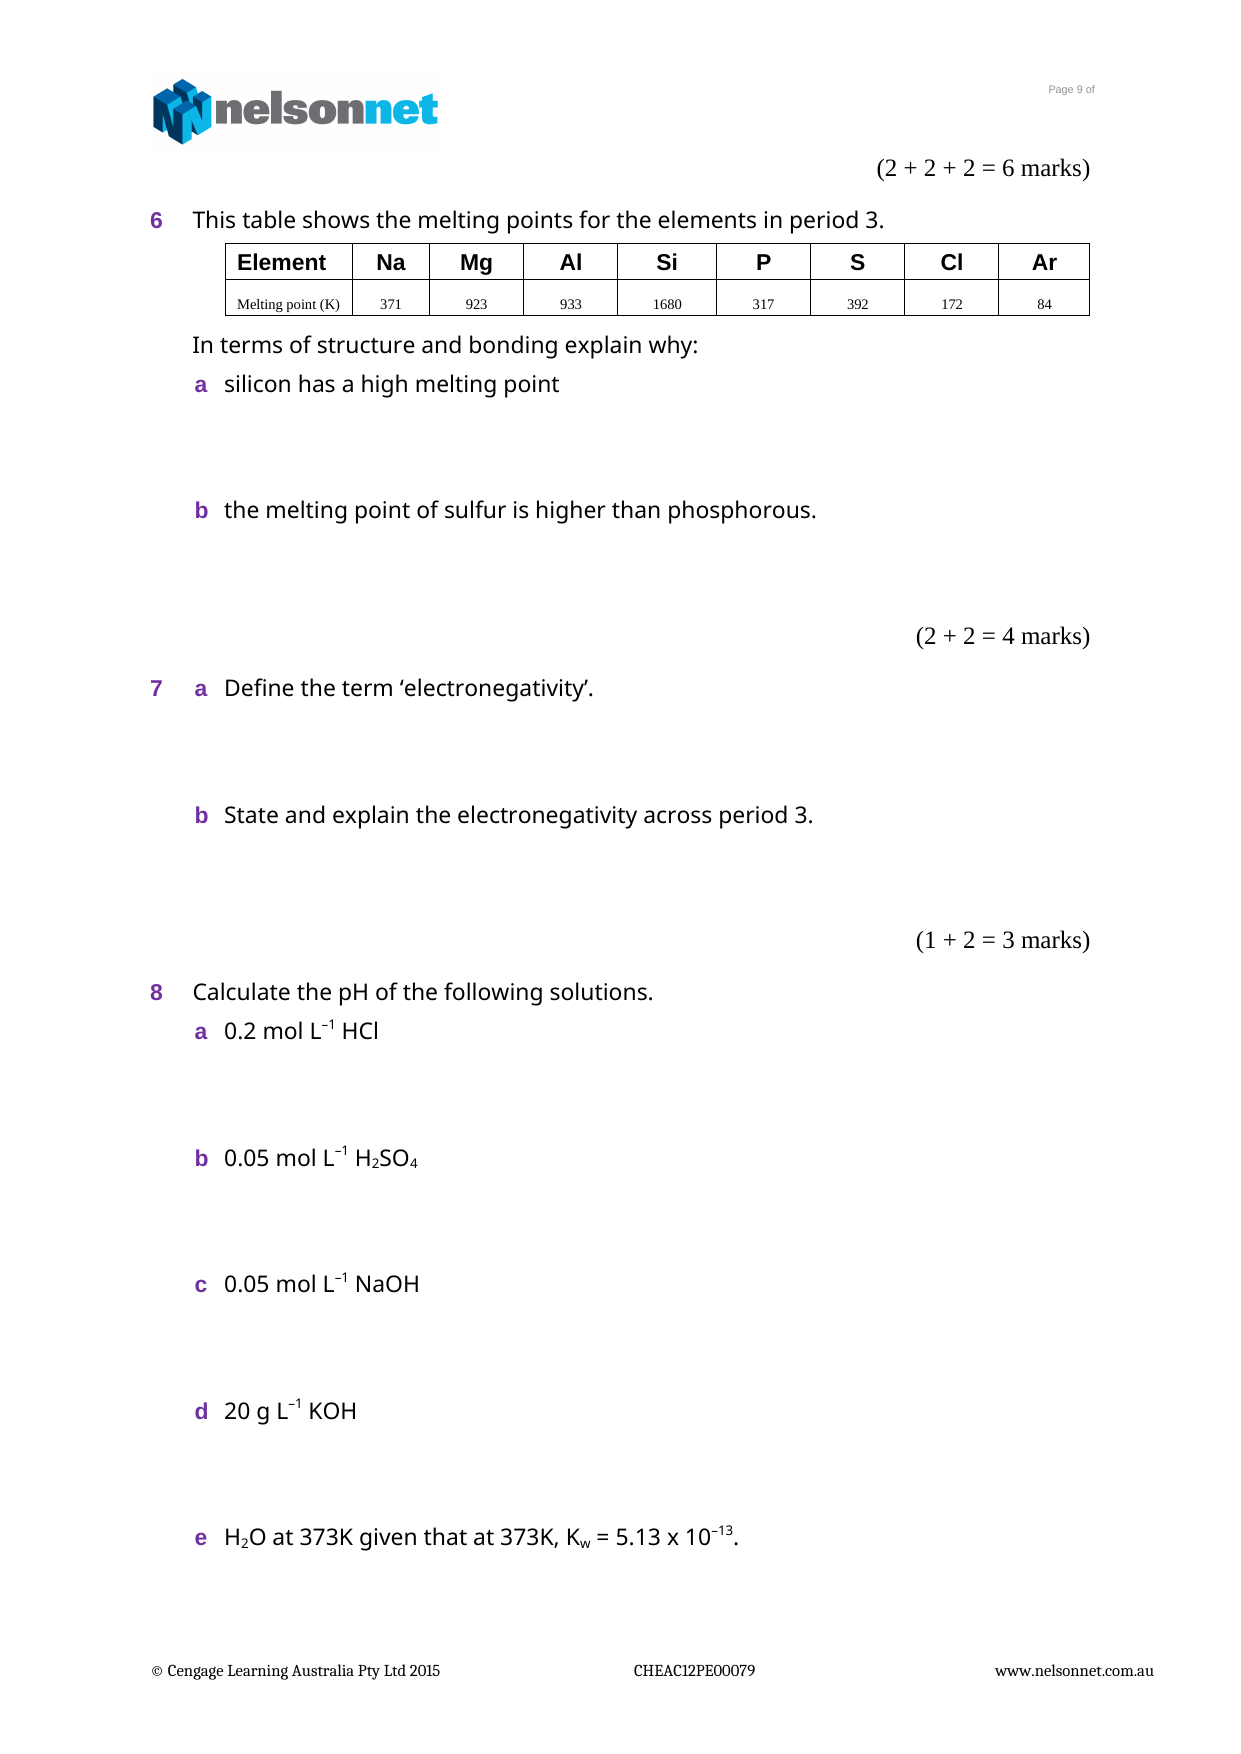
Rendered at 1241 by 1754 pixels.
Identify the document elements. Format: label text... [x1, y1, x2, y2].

list In terms of structure and bonding explain why: [192, 329, 1090, 360]
table_header Si [618, 244, 716, 279]
picture [149, 75, 442, 149]
list b the melting point of sulfur is higher than phosphorous. [194, 494, 1090, 526]
list b State and explain the electronegativity across period 3. [194, 798, 1090, 830]
table_cell 317 [717, 280, 810, 315]
table_header Ar [999, 244, 1089, 279]
table_header Mg [430, 244, 523, 279]
text (2 + 2 = 4 marks) [150, 621, 1090, 650]
table_header Cl [905, 244, 998, 279]
list a silicon has a high melting point [194, 368, 1090, 399]
table_cell 371 [353, 280, 429, 315]
list 6 This table shows the melting points for the elements in period 3. [150, 204, 1090, 235]
table_header S [811, 244, 904, 279]
list 8 Calculate the pH of the following solutions. [150, 976, 1090, 1007]
list 7 a Define the term ‘electronegativity’. [150, 672, 1090, 703]
list d 20 g L–1 KOH [194, 1395, 1090, 1426]
table_header P [717, 244, 810, 279]
table_cell Melting point (K) [226, 280, 352, 315]
table_header Element [226, 244, 352, 279]
table_cell 1680 [618, 280, 716, 315]
list b 0.05 mol L–1 H2SO4 [194, 1142, 1090, 1173]
text (2 + 2 + 2 = 6 marks) [150, 153, 1090, 182]
list e H2O at 373K given that at 373K, Kw = 5.13 x 10–13. [194, 1521, 1090, 1553]
table_cell 392 [811, 280, 904, 315]
table_cell 84 [999, 280, 1089, 315]
text (1 + 2 = 3 marks) [150, 925, 1090, 954]
list c 0.05 mol L–1 NaOH [194, 1268, 1090, 1299]
table_header Na [353, 244, 429, 279]
table_cell 933 [524, 280, 617, 315]
table_cell 172 [905, 280, 998, 315]
list a 0.2 mol L–1 HCl [194, 1015, 1090, 1046]
table_cell 923 [430, 280, 523, 315]
table_header Al [524, 244, 617, 279]
